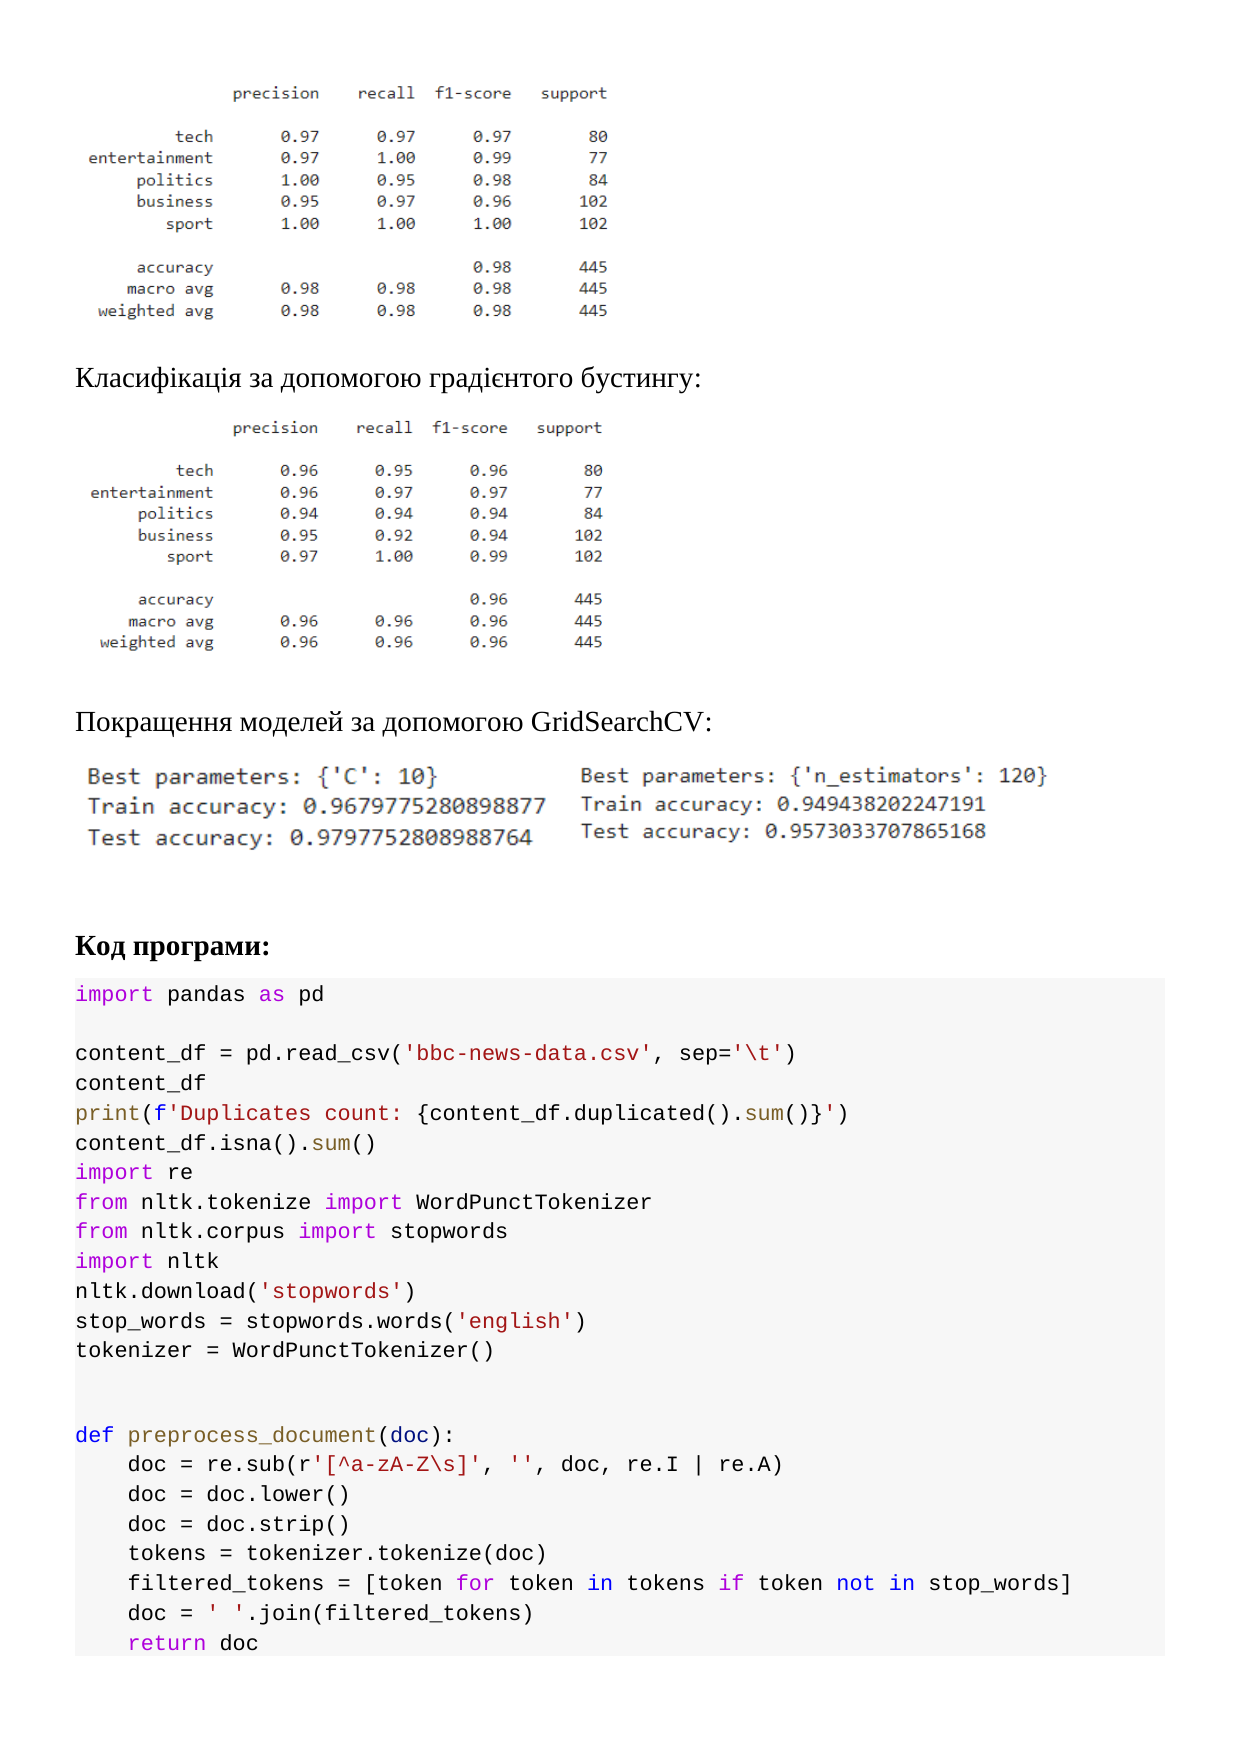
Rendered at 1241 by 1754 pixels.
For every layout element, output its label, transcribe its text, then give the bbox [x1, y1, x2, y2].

text from nltk.corpus import stopwords [75, 1216, 1165, 1246]
text from nltk.tokenize import WordPunctTokenizer [75, 1186, 1165, 1216]
text doc = ' '.join(filtered_tokens) [75, 1597, 1165, 1627]
text tokens = tokenizer.tokenize(doc) [75, 1538, 1165, 1567]
text content_df [75, 1067, 1165, 1097]
text import pandas as pd [75, 978, 1165, 1008]
text import re [75, 1156, 1165, 1186]
text doc = re.sub(r'[^a-zA-Z\s]', '', doc, re.I | re.A) [75, 1449, 1165, 1478]
text return doc [75, 1627, 1165, 1656]
text nltk.download('stopwords') [75, 1275, 1165, 1305]
text import nltk [75, 1246, 1165, 1275]
text Покращення моделей за допомогою GridSearchCV: [75, 704, 1165, 738]
text doc = doc.strip() [75, 1508, 1165, 1538]
text def preprocess_document(doc): [75, 1419, 1165, 1449]
text doc = doc.lower() [75, 1478, 1165, 1508]
text content_df = pd.read_csv('bbc-news-data.csv', sep='\t') [75, 1038, 1165, 1067]
text stop_words = stopwords.words('english') [75, 1305, 1165, 1334]
picture [75, 75, 627, 344]
text print(f'Duplicates count: {content_df.duplicated().sum()}') [75, 1097, 1165, 1127]
picture [75, 754, 1089, 861]
picture [75, 410, 648, 688]
text tokenizer = WordPunctTokenizer() [75, 1334, 1165, 1364]
text Класифікація за допомогою градієнтого бустингу: [75, 360, 1165, 394]
text Код програми: [75, 928, 1165, 962]
text filtered_tokens = [token for token in tokens if token not in stop_words] [75, 1567, 1165, 1597]
text content_df.isna().sum() [75, 1127, 1165, 1156]
